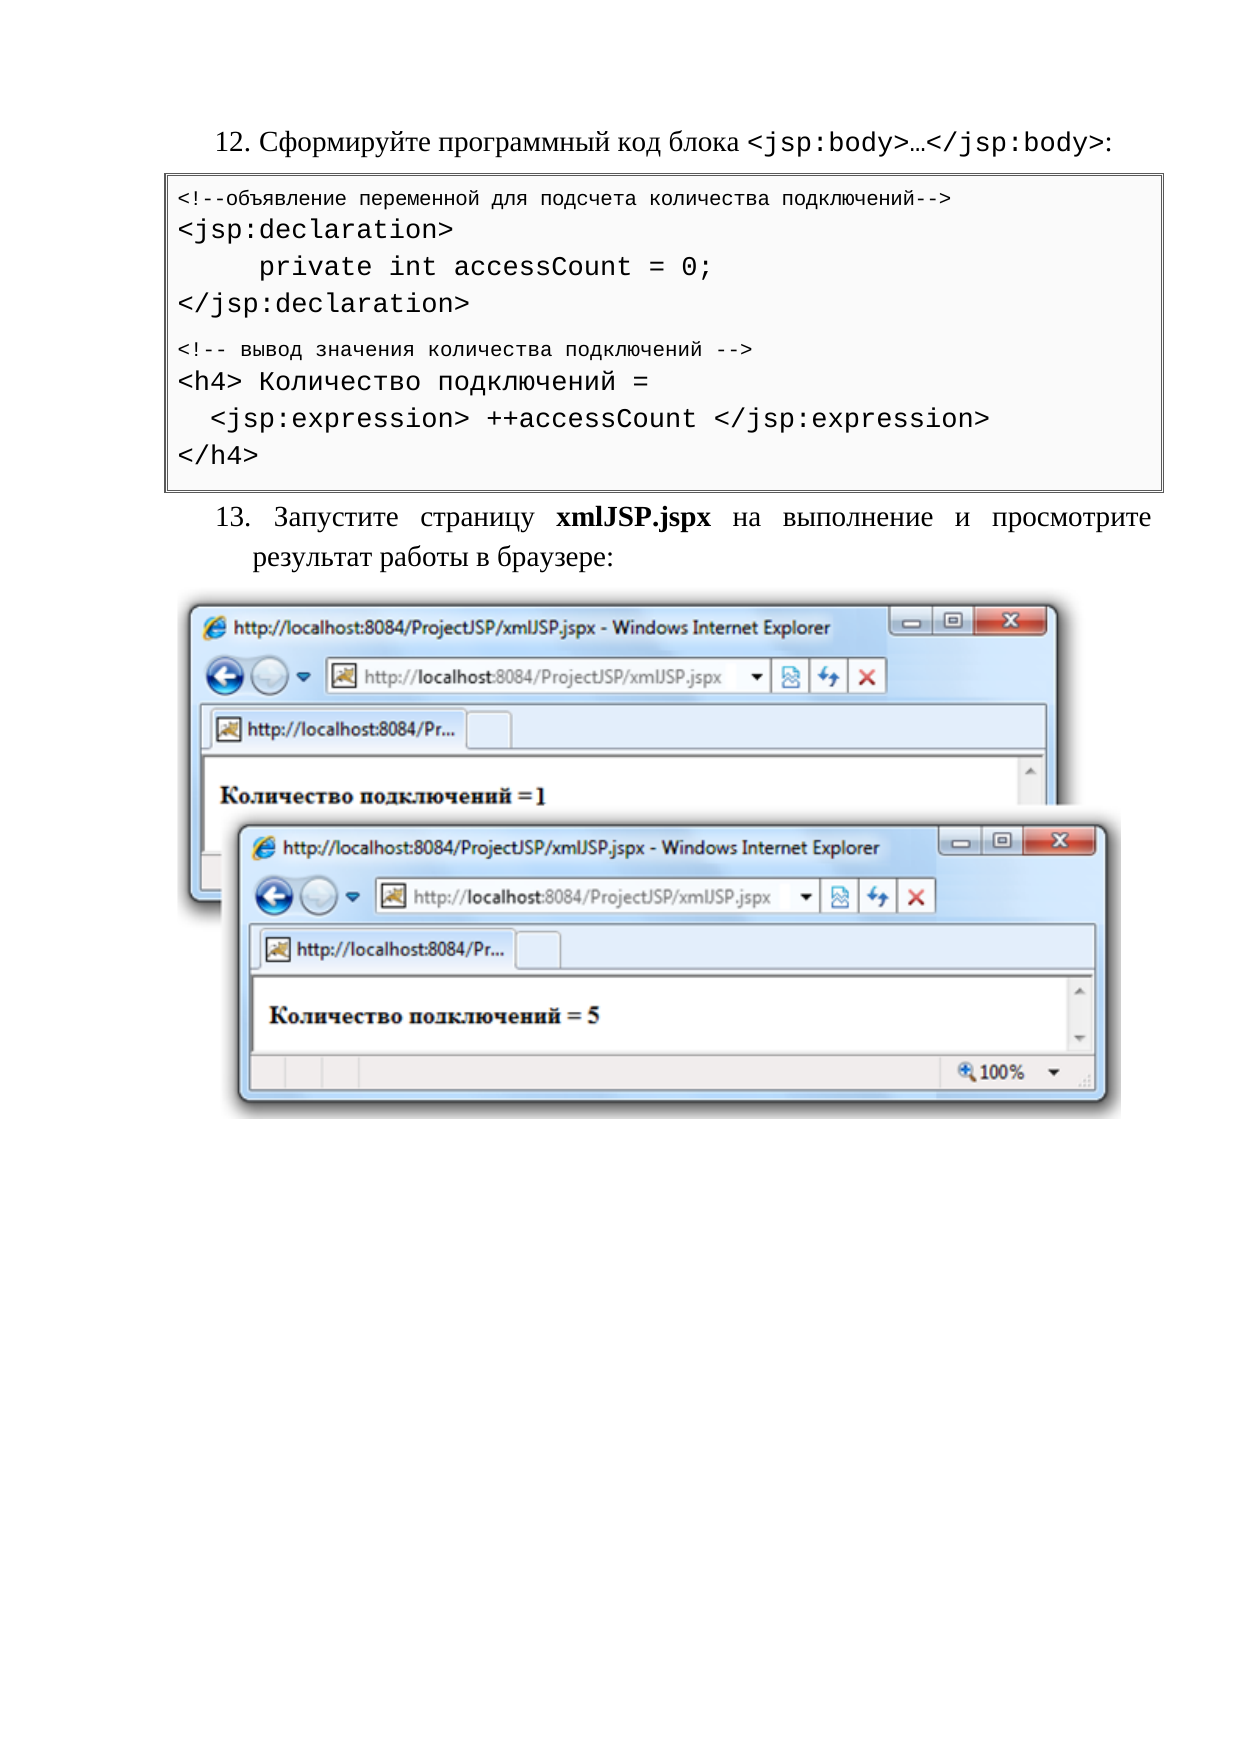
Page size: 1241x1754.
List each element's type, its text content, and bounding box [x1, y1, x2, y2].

list Запустите страницу xmlJSP.jspx на выполнение и просмотрите результат работы в браузере: [215, 499, 1152, 573]
list Сформируйте программный код блока <jsp:body>…</jsp:body>: [214, 124, 1152, 160]
picture [177, 585, 1121, 1119]
table_header <!--объявление переменной для подсчета количества подключений--> <jsp:declaration> private int accessCount = 0; </jsp:declaration> <!-- вывод значения количества подключений --> <h4> Количество подключений = <jsp:expression> ++accessCount </jsp:expression> </h4> [168, 176, 1161, 490]
